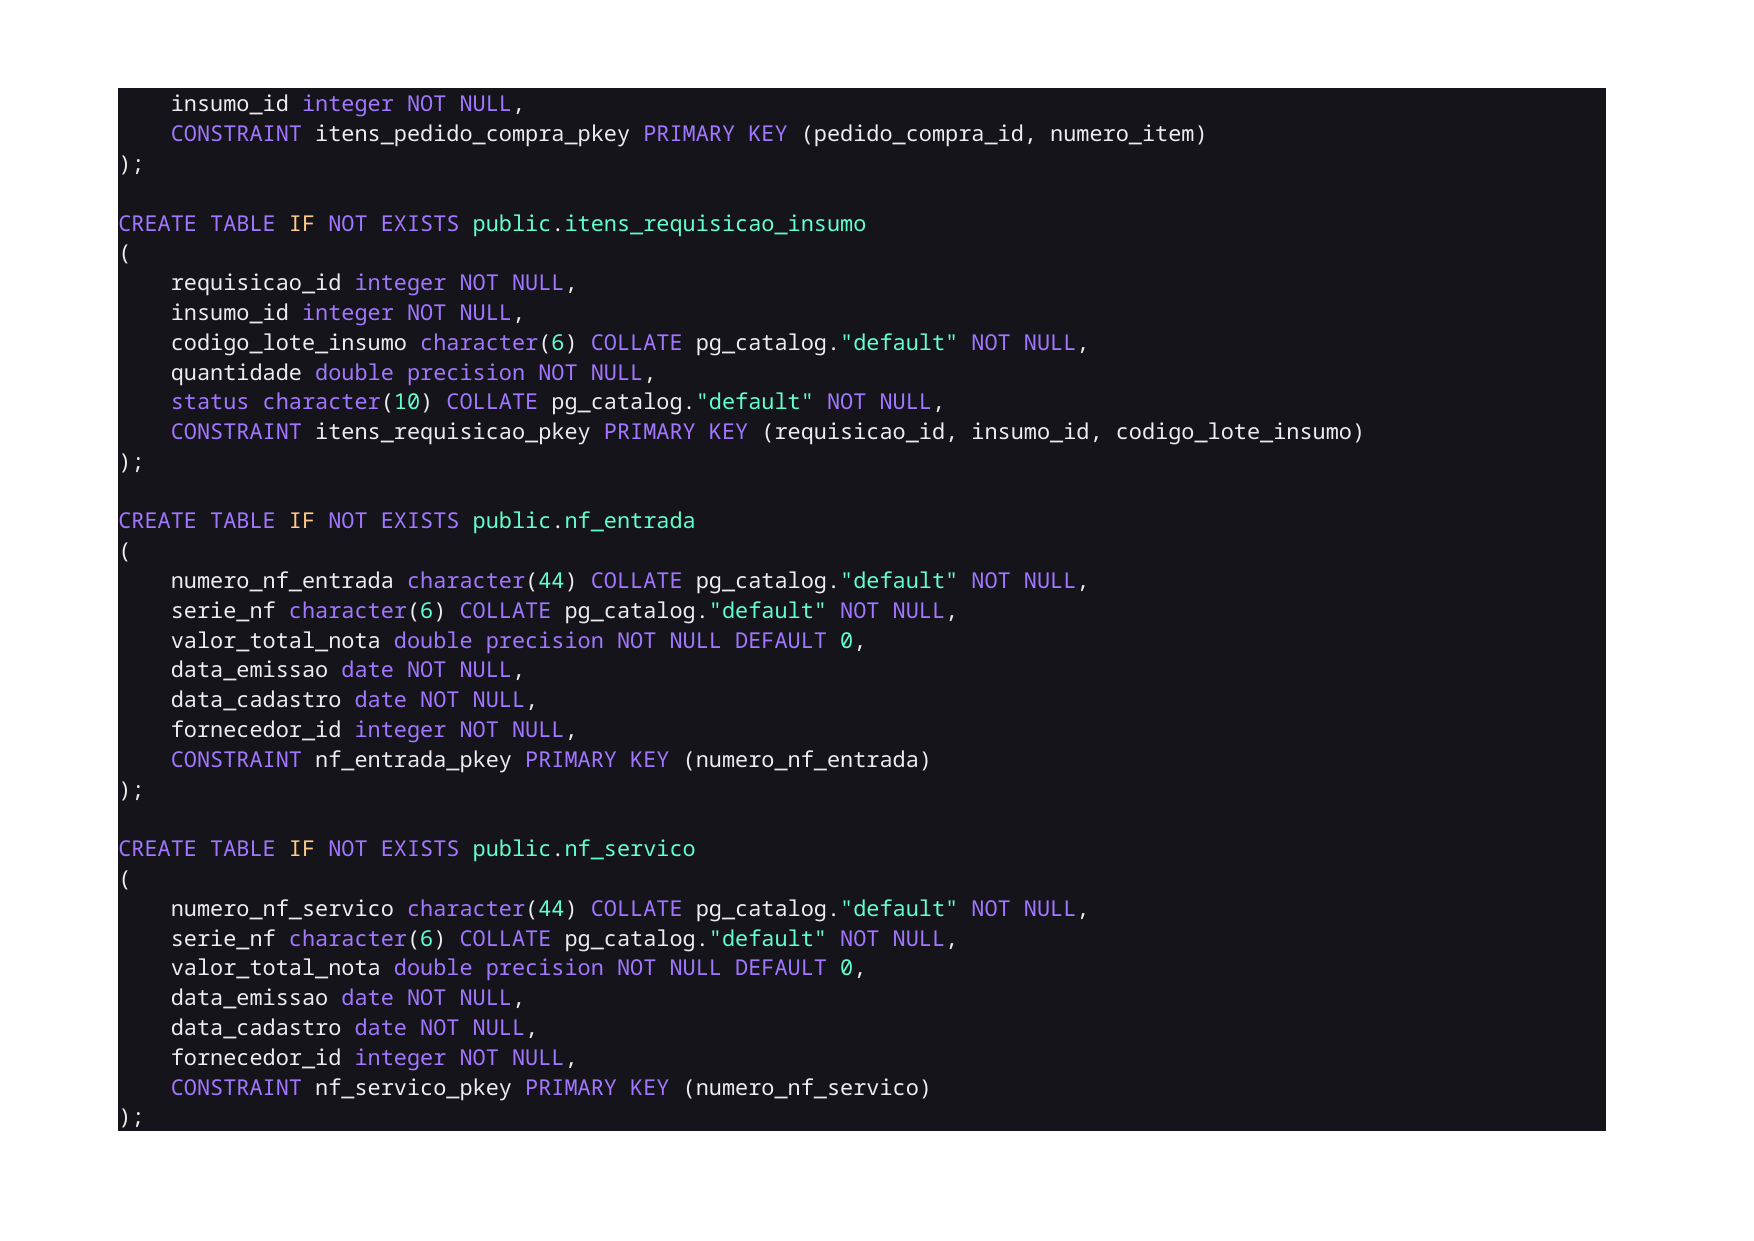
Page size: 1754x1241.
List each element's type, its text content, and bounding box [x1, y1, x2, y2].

text numero_nf_servico character(44) COLLATE pg_catalog."default" NOT NULL, [118, 893, 1606, 923]
text CREATE TABLE IF NOT EXISTS public.itens_requisicao_insumo [118, 208, 1606, 237]
text data_cadastro date NOT NULL, [118, 1012, 1606, 1042]
text ); [118, 148, 1606, 178]
text valor_total_nota double precision NOT NULL DEFAULT 0, [118, 952, 1606, 982]
text data_cadastro date NOT NULL, [118, 684, 1606, 714]
text CREATE TABLE IF NOT EXISTS public.nf_servico [118, 833, 1606, 863]
text CONSTRAINT nf_entrada_pkey PRIMARY KEY (numero_nf_entrada) [118, 744, 1606, 774]
text codigo_lote_insumo character(6) COLLATE pg_catalog."default" NOT NULL, [118, 327, 1606, 357]
text ); [118, 446, 1606, 476]
text insumo_id integer NOT NULL, [118, 297, 1606, 327]
text requisicao_id integer NOT NULL, [118, 267, 1606, 297]
text data_emissao date NOT NULL, [118, 654, 1606, 684]
text status character(10) COLLATE pg_catalog."default" NOT NULL, [118, 386, 1606, 416]
text fornecedor_id integer NOT NULL, [118, 714, 1606, 744]
text CONSTRAINT itens_requisicao_pkey PRIMARY KEY (requisicao_id, insumo_id, codigo_lote_insumo) [118, 416, 1606, 446]
text insumo_id integer NOT NULL, [118, 88, 1606, 118]
text numero_nf_entrada character(44) COLLATE pg_catalog."default" NOT NULL, [118, 565, 1606, 595]
text data_emissao date NOT NULL, [118, 982, 1606, 1012]
text CONSTRAINT nf_servico_pkey PRIMARY KEY (numero_nf_servico) [118, 1072, 1606, 1101]
text serie_nf character(6) COLLATE pg_catalog."default" NOT NULL, [118, 923, 1606, 952]
text ); [118, 1101, 1606, 1131]
text ); [118, 774, 1606, 803]
text ( [118, 863, 1606, 893]
text CREATE TABLE IF NOT EXISTS public.nf_entrada [118, 506, 1606, 535]
text ( [118, 535, 1606, 565]
text ( [118, 237, 1606, 267]
text CONSTRAINT itens_pedido_compra_pkey PRIMARY KEY (pedido_compra_id, numero_item) [118, 118, 1606, 148]
text valor_total_nota double precision NOT NULL DEFAULT 0, [118, 625, 1606, 654]
text quantidade double precision NOT NULL, [118, 357, 1606, 386]
text serie_nf character(6) COLLATE pg_catalog."default" NOT NULL, [118, 595, 1606, 625]
text fornecedor_id integer NOT NULL, [118, 1042, 1606, 1072]
